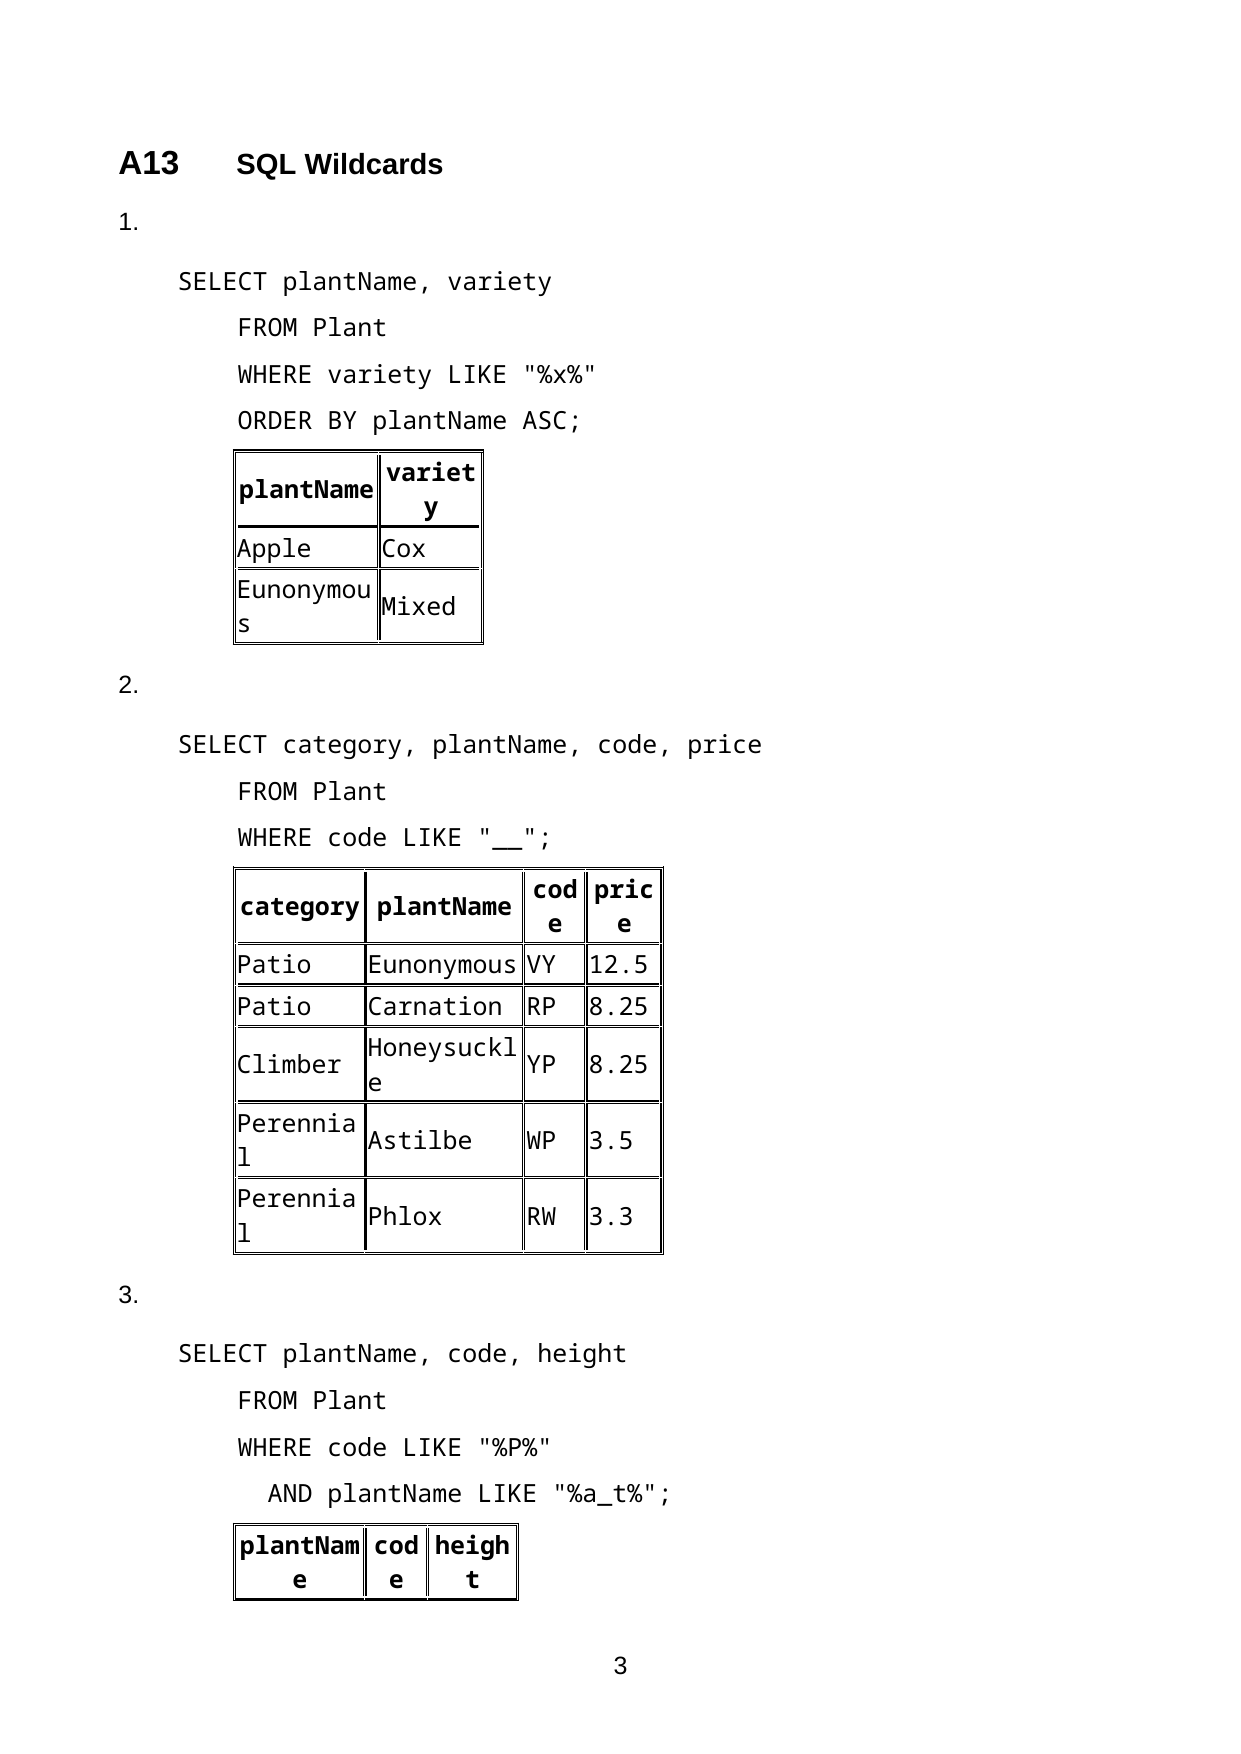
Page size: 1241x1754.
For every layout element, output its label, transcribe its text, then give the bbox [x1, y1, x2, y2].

text WHERE code LIKE "__"; [177, 820, 1122, 854]
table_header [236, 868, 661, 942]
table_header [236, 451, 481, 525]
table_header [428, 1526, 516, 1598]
text SELECT category, plantName, code, price [177, 727, 1122, 761]
text AND plantName LIKE "%a_t%"; [177, 1476, 1122, 1510]
text WHERE code LIKE "%P%" [177, 1429, 1122, 1463]
text SELECT plantName, variety [177, 263, 1122, 297]
text ORDER BY plantName ASC; [177, 403, 1122, 437]
text FROM Plant [177, 1383, 1122, 1417]
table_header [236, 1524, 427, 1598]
text SQL Wildcards [118, 143, 1122, 182]
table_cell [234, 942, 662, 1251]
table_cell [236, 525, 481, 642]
text SELECT plantName, code, height [177, 1336, 1122, 1370]
text FROM Plant [177, 310, 1122, 344]
text FROM Plant [177, 773, 1122, 807]
text WHERE variety LIKE "%x%" [177, 356, 1122, 390]
